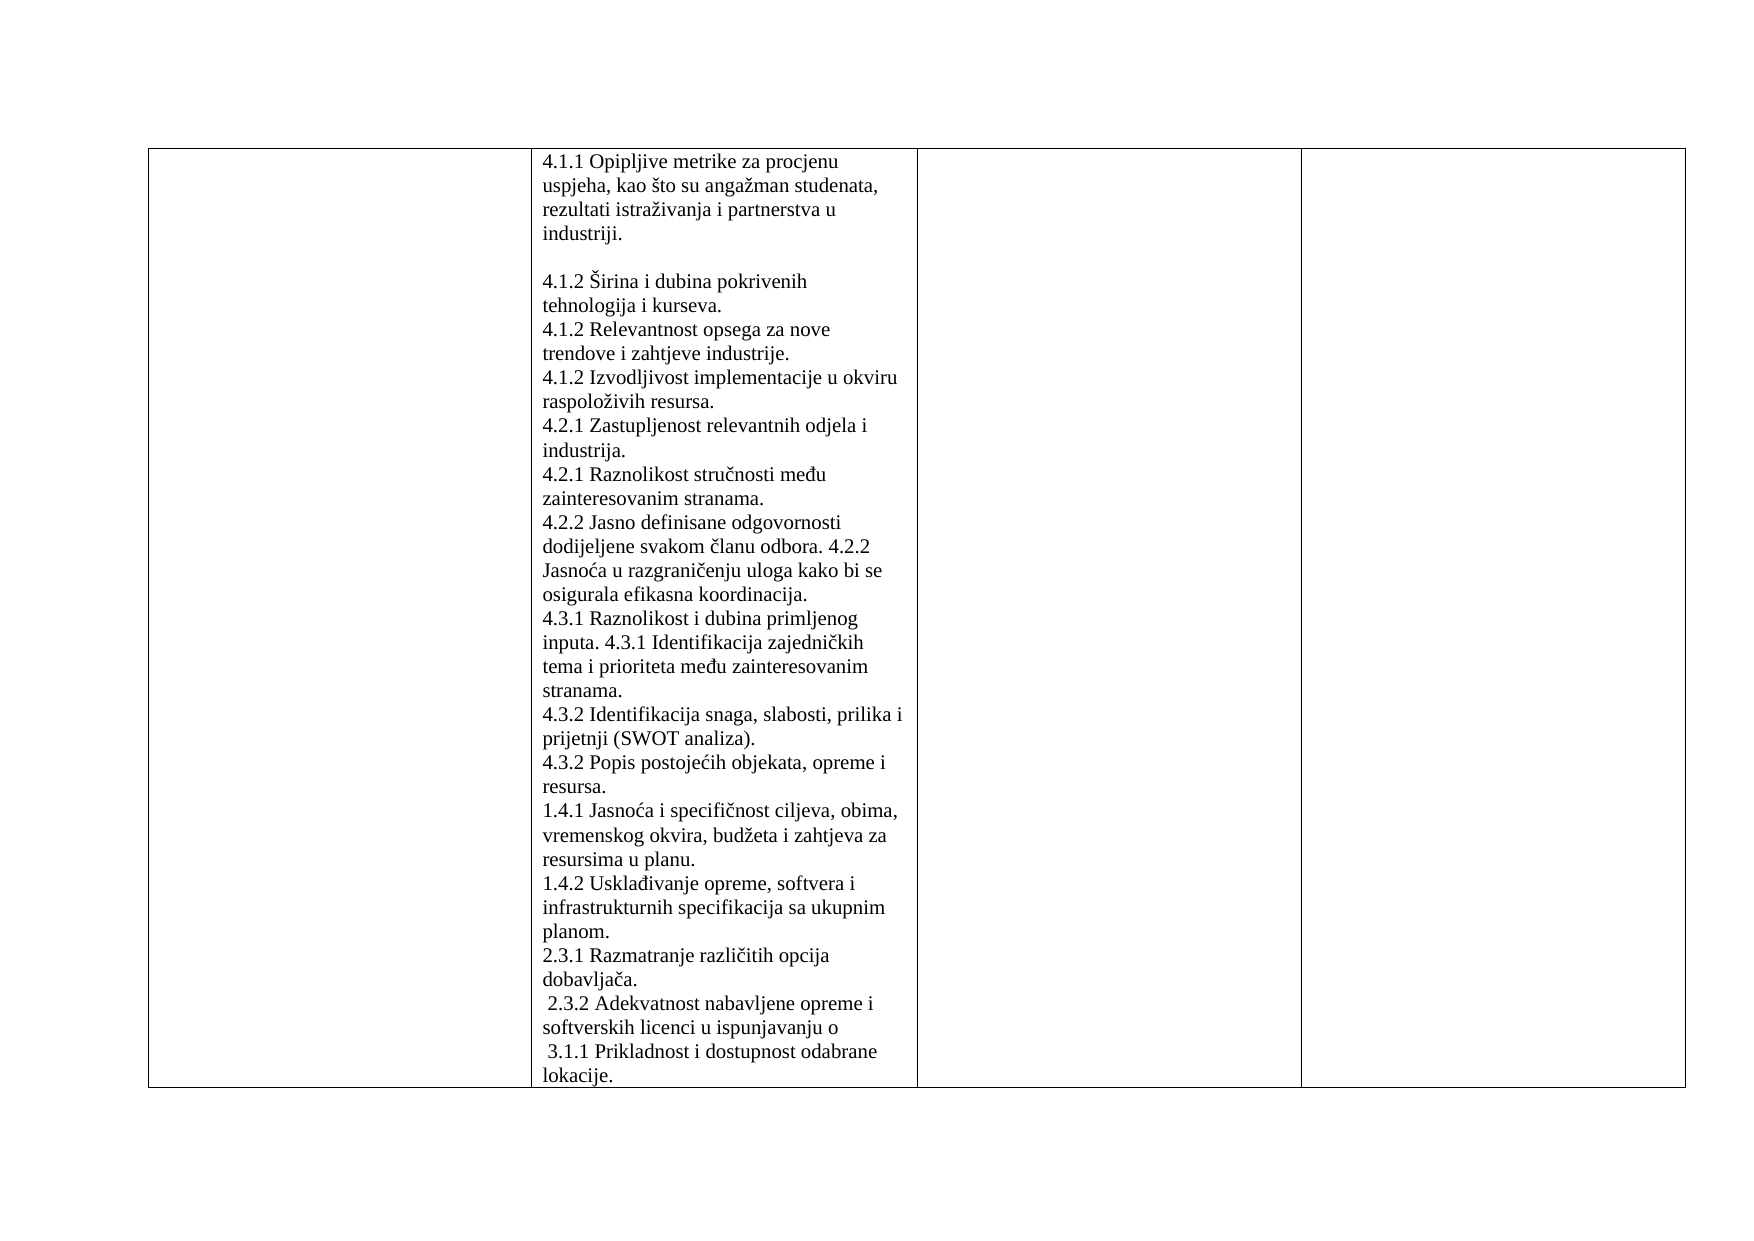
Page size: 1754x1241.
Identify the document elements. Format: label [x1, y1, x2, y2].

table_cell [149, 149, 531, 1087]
table_cell [1302, 149, 1685, 1087]
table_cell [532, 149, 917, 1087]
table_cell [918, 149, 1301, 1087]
